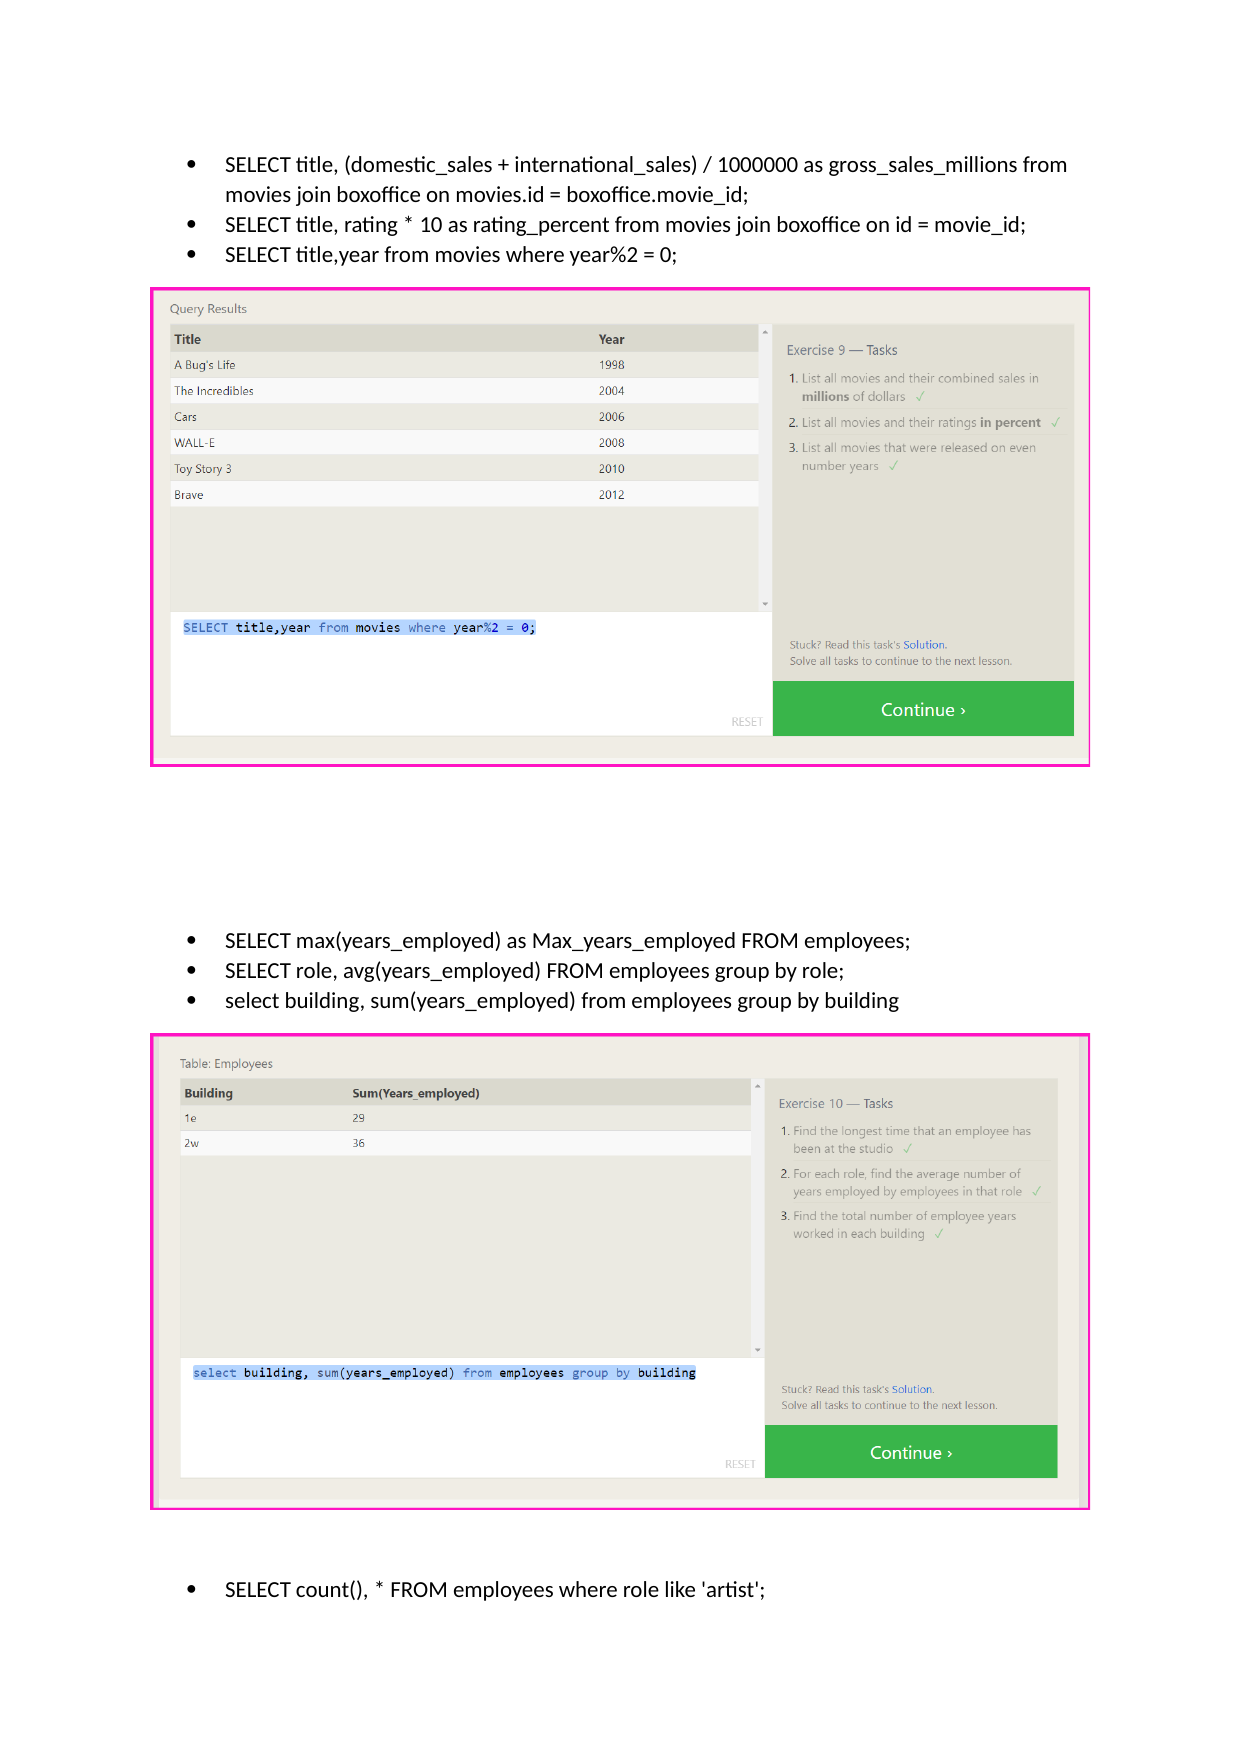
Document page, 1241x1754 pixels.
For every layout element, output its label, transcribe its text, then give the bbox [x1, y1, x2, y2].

picture [150, 287, 1091, 767]
list SELECT role, avg(years_employed) FROM employees group by role; [187, 956, 1090, 984]
list SELECT title,year from movies where year%2 = 0; [187, 241, 1090, 269]
picture [150, 1033, 1091, 1510]
list SELECT title, rating * 10 as rating_percent from movies join boxoffice on id = movie_id; [187, 210, 1090, 238]
list SELECT max(years_employed) as Max_years_employed FROM employees; [187, 926, 1090, 954]
list select building, sum(years_employed) from employees group by building [187, 986, 1090, 1014]
list SELECT count(), * FROM employees where role like 'artist'; [187, 1575, 1090, 1603]
list SELECT title, (domestic_sales + international_sales) / 1000000 as gross_sales_millions from movies join boxoffice on movies.id = boxoffice.movie_id; [187, 150, 1090, 208]
